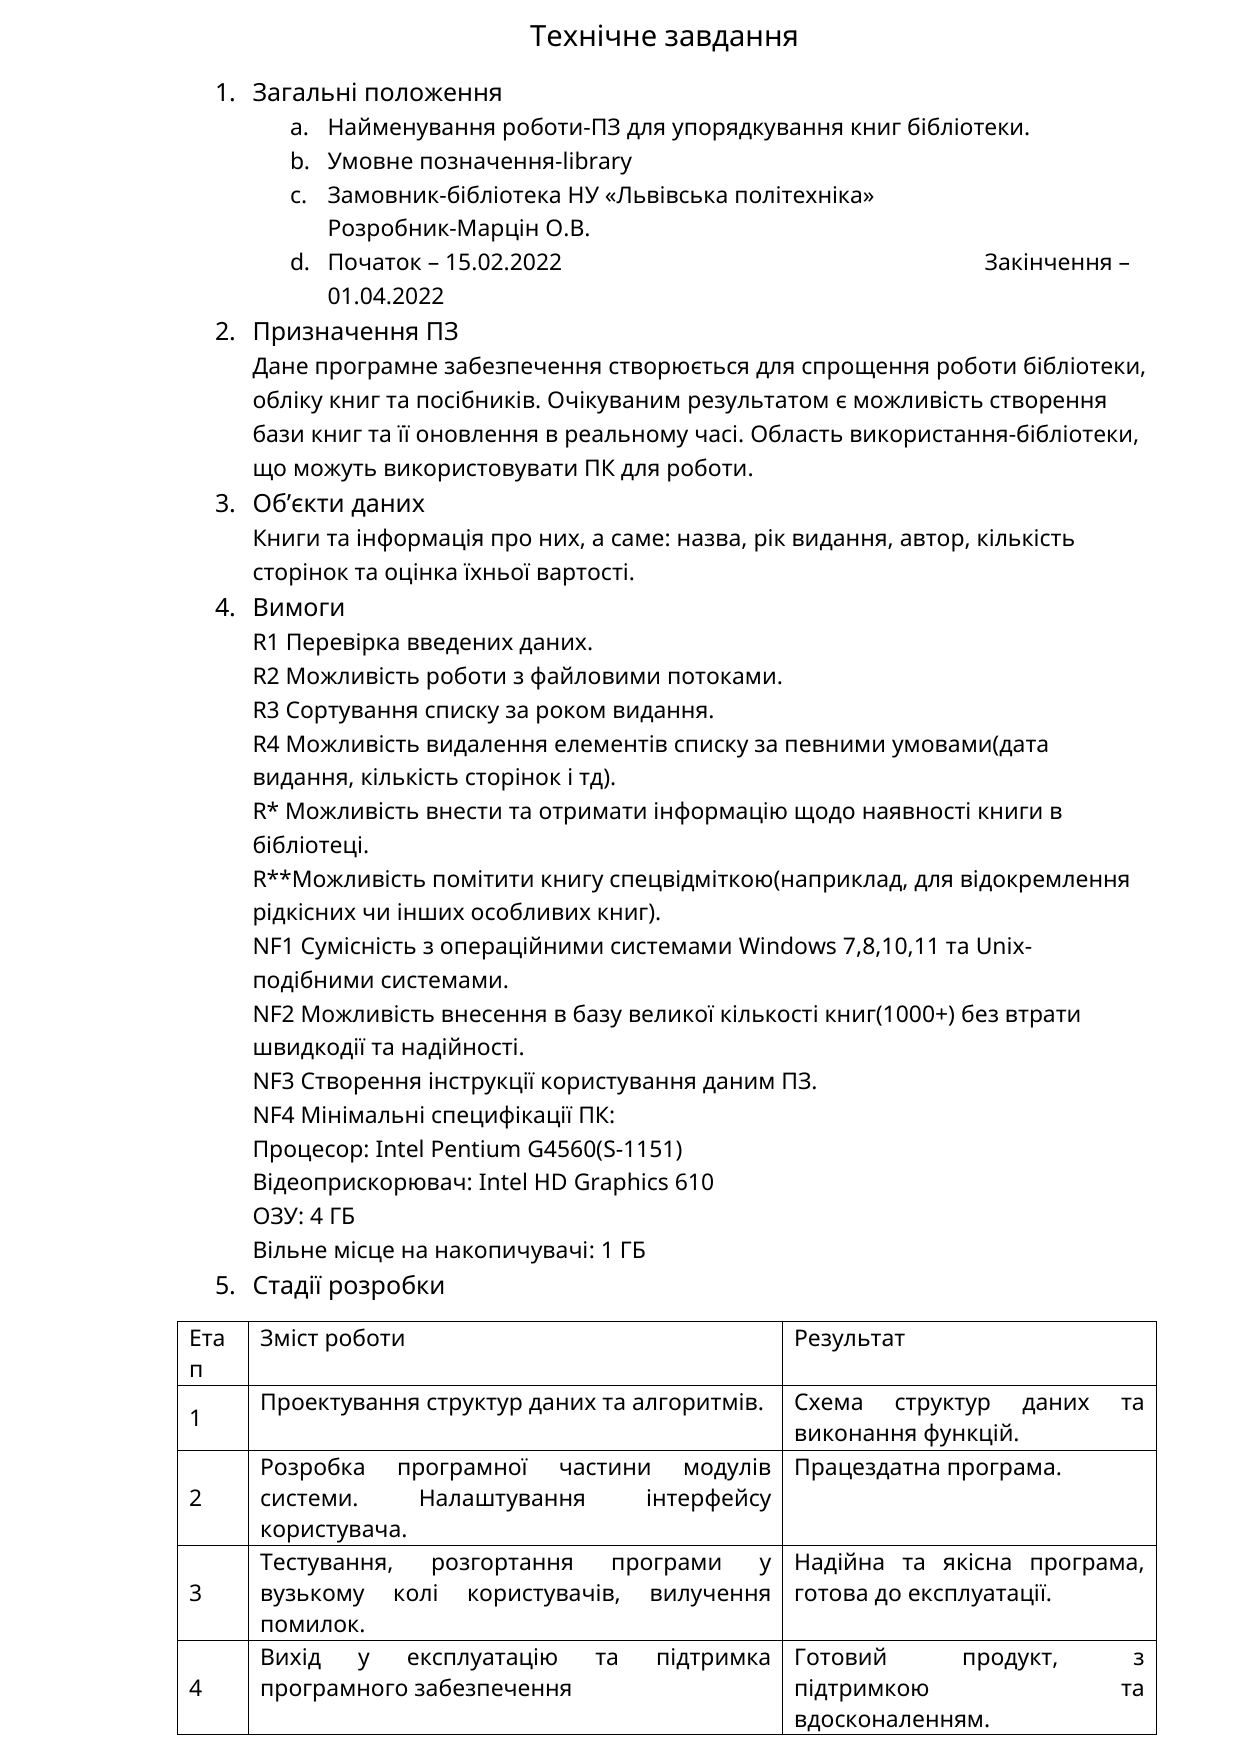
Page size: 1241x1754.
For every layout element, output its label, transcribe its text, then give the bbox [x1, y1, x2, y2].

table_cell Вихід у експлуатацію та підтримка програмного забезпечення [249, 1641, 782, 1734]
list Книги та інформація про них, а саме: назва, рік видання, автор, кількість сторінок та оцінка їхньої вартості. [252, 522, 1152, 587]
table_cell Надійна та якісна програма, готова до експлуатації. [783, 1546, 1156, 1639]
list R3 Сортування списку за роком видання. [252, 694, 1152, 725]
list R1 Перевірка введених даних. [252, 626, 1152, 658]
list Відеоприскорювач: Intel HD Graphics 610 [252, 1166, 1152, 1198]
list ОЗУ: 4 ГБ [252, 1200, 1152, 1231]
list R* Можливість внести та отримати інформацію щодо наявності книги в бібліотеці. [252, 795, 1152, 860]
table_header Зміст роботи [249, 1322, 782, 1384]
list Стадії розробки [215, 1268, 1152, 1302]
list NF2 Можливість внесення в базу великої кількості книг(1000+) без втрати швидкодії та надійності. [252, 998, 1152, 1063]
list Загальні положення [215, 74, 1152, 108]
table_cell Схема структур даних та виконання функцій. [783, 1386, 1156, 1450]
list Початок – 15.02.2022 Закінчення – 01.04.2022 [290, 246, 1152, 311]
list Дане програмне забезпечення створюється для спрощення роботи бібліотеки, обліку книг та посібників. Очікуваним результатом є можливість створення бази книг та її оновлення в реальному часі. Область використання-бібліотеки, що можуть використовувати ПК для роботи. [252, 350, 1152, 483]
list R4 Можливість видалення елементів списку за певними умовами(дата видання, кількість сторінок і тд). [252, 728, 1152, 793]
list Вільне місце на накопичувачі: 1 ГБ [252, 1234, 1152, 1265]
table_header Етап [178, 1322, 248, 1384]
table_cell Готовий продукт, з підтримкою та вдосконаленням. [783, 1641, 1156, 1734]
list Вимоги [215, 589, 1152, 624]
text Технічне завдання [177, 15, 1152, 54]
table_cell Проектування структур даних та алгоритмів. [249, 1386, 782, 1450]
list Призначення ПЗ [215, 313, 1152, 348]
list Процесор: Intel Pentium G4560(S-1151) [252, 1133, 1152, 1164]
table_cell Розробка програмної частини модулів системи. Налаштування інтерфейсу користувача. [249, 1451, 782, 1545]
table_cell 2 [178, 1451, 248, 1545]
list Об’єкти даних [215, 485, 1152, 519]
table_cell 1 [178, 1386, 248, 1450]
table_header Результат [783, 1322, 1156, 1384]
table_cell Тестування, розгортання програми у вузькому колі користувачів, вилучення помилок. [249, 1546, 782, 1639]
list NF1 Сумісність з операційними системами Windows 7,8,10,11 та Unix-подібними системами. [252, 930, 1152, 995]
list R**Можливість помітити книгу спецвідміткою(наприклад, для відокремлення рідкісних чи інших особливих книг). [252, 863, 1152, 928]
table_cell 4 [178, 1641, 248, 1734]
table_cell 3 [178, 1546, 248, 1639]
list Умовне позначення-library [290, 145, 1152, 176]
list R2 Можливість роботи з файловими потоками. [252, 660, 1152, 691]
list Замовник-бібліотека НУ «Львівська політехніка» Розробник-Марцін О.В. [290, 178, 1152, 243]
list Найменування роботи-ПЗ для упорядкування книг бібліотеки. [290, 111, 1152, 142]
list NF4 Мінімальні специфікації ПК: [252, 1099, 1152, 1130]
list NF3 Створення інструкції користування даним ПЗ. [252, 1065, 1152, 1096]
table_cell Працездатна програма. [783, 1451, 1156, 1545]
